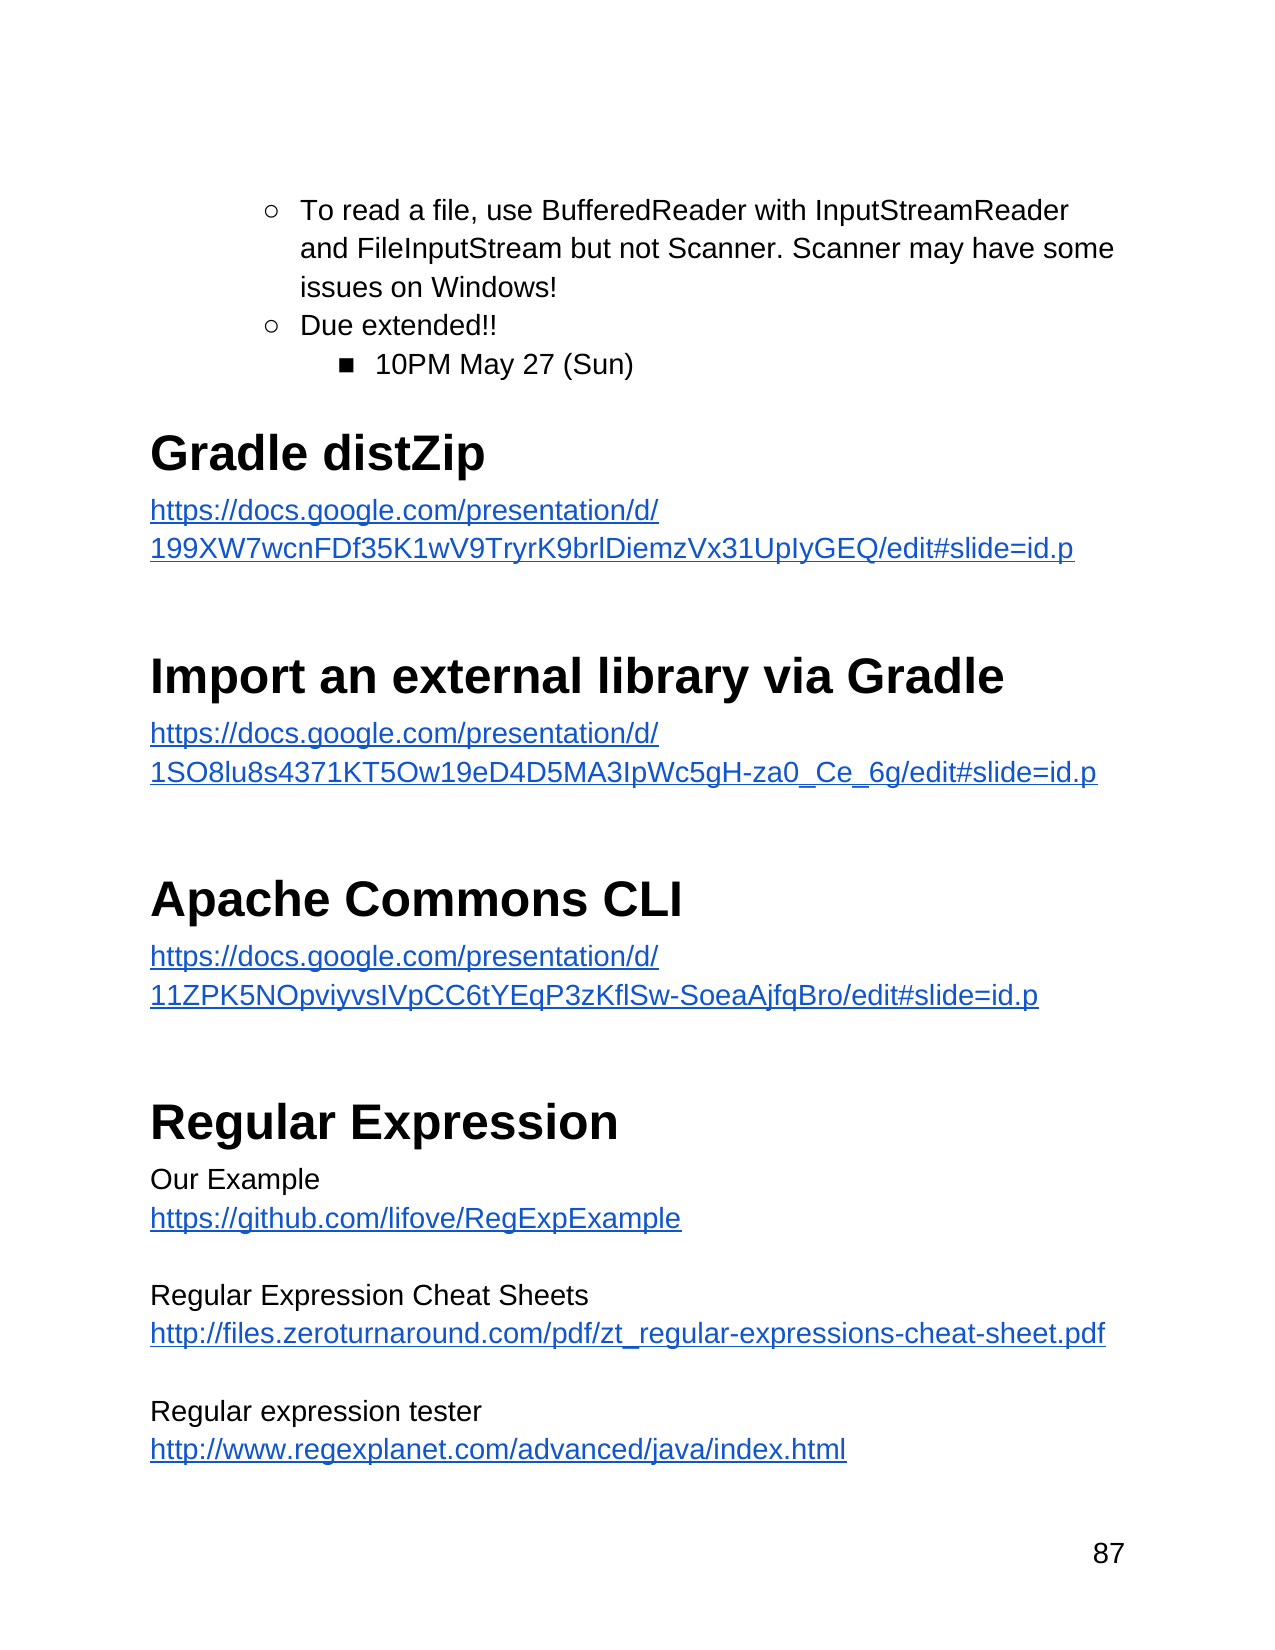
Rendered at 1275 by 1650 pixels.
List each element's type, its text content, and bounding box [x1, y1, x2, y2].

text https://docs.google.com/presentation/d/1SO8lu8s4371KT5Ow19eD4D5MA3IpWc5gH-za0_Ce_6g/edit#slide=id.p [150, 716, 1125, 788]
text http://www.regexplanet.com/advanced/java/index.html [150, 1432, 1125, 1466]
text Our Example [150, 1162, 1125, 1196]
subtitle Import an external library via Gradle [150, 646, 1125, 703]
list Due extended!! [262, 308, 1125, 342]
text https://docs.google.com/presentation/d/11ZPK5NOpviyvsIVpCC6tYEqP3zKflSw-SoeaAjfqBro/edit#slide=id.p [150, 939, 1125, 1011]
list To read a file, use BufferedReader with InputStreamReader and FileInputStream but not Scanner. Scanner may have some issues on Windows! [262, 193, 1125, 303]
text Regular Expression Cheat Sheets [150, 1278, 1125, 1311]
text https://docs.google.com/presentation/d/199XW7wcnFDf35K1wV9TryrK9brlDiemzVx31UpIyGEQ/edit#slide=id.p [150, 493, 1125, 565]
subtitle Regular Expression [150, 1092, 1125, 1150]
list 10PM May 27 (Sun) [337, 347, 1125, 380]
text Regular expression tester [150, 1393, 1125, 1427]
subtitle Apache Commons CLI [150, 869, 1125, 927]
text http://files.zeroturnaround.com/pdf/zt_regular-expressions-cheat-sheet.pdf [150, 1316, 1125, 1350]
text https://github.com/lifove/RegExpExample [150, 1201, 1125, 1234]
subtitle Gradle distZip [150, 423, 1125, 480]
